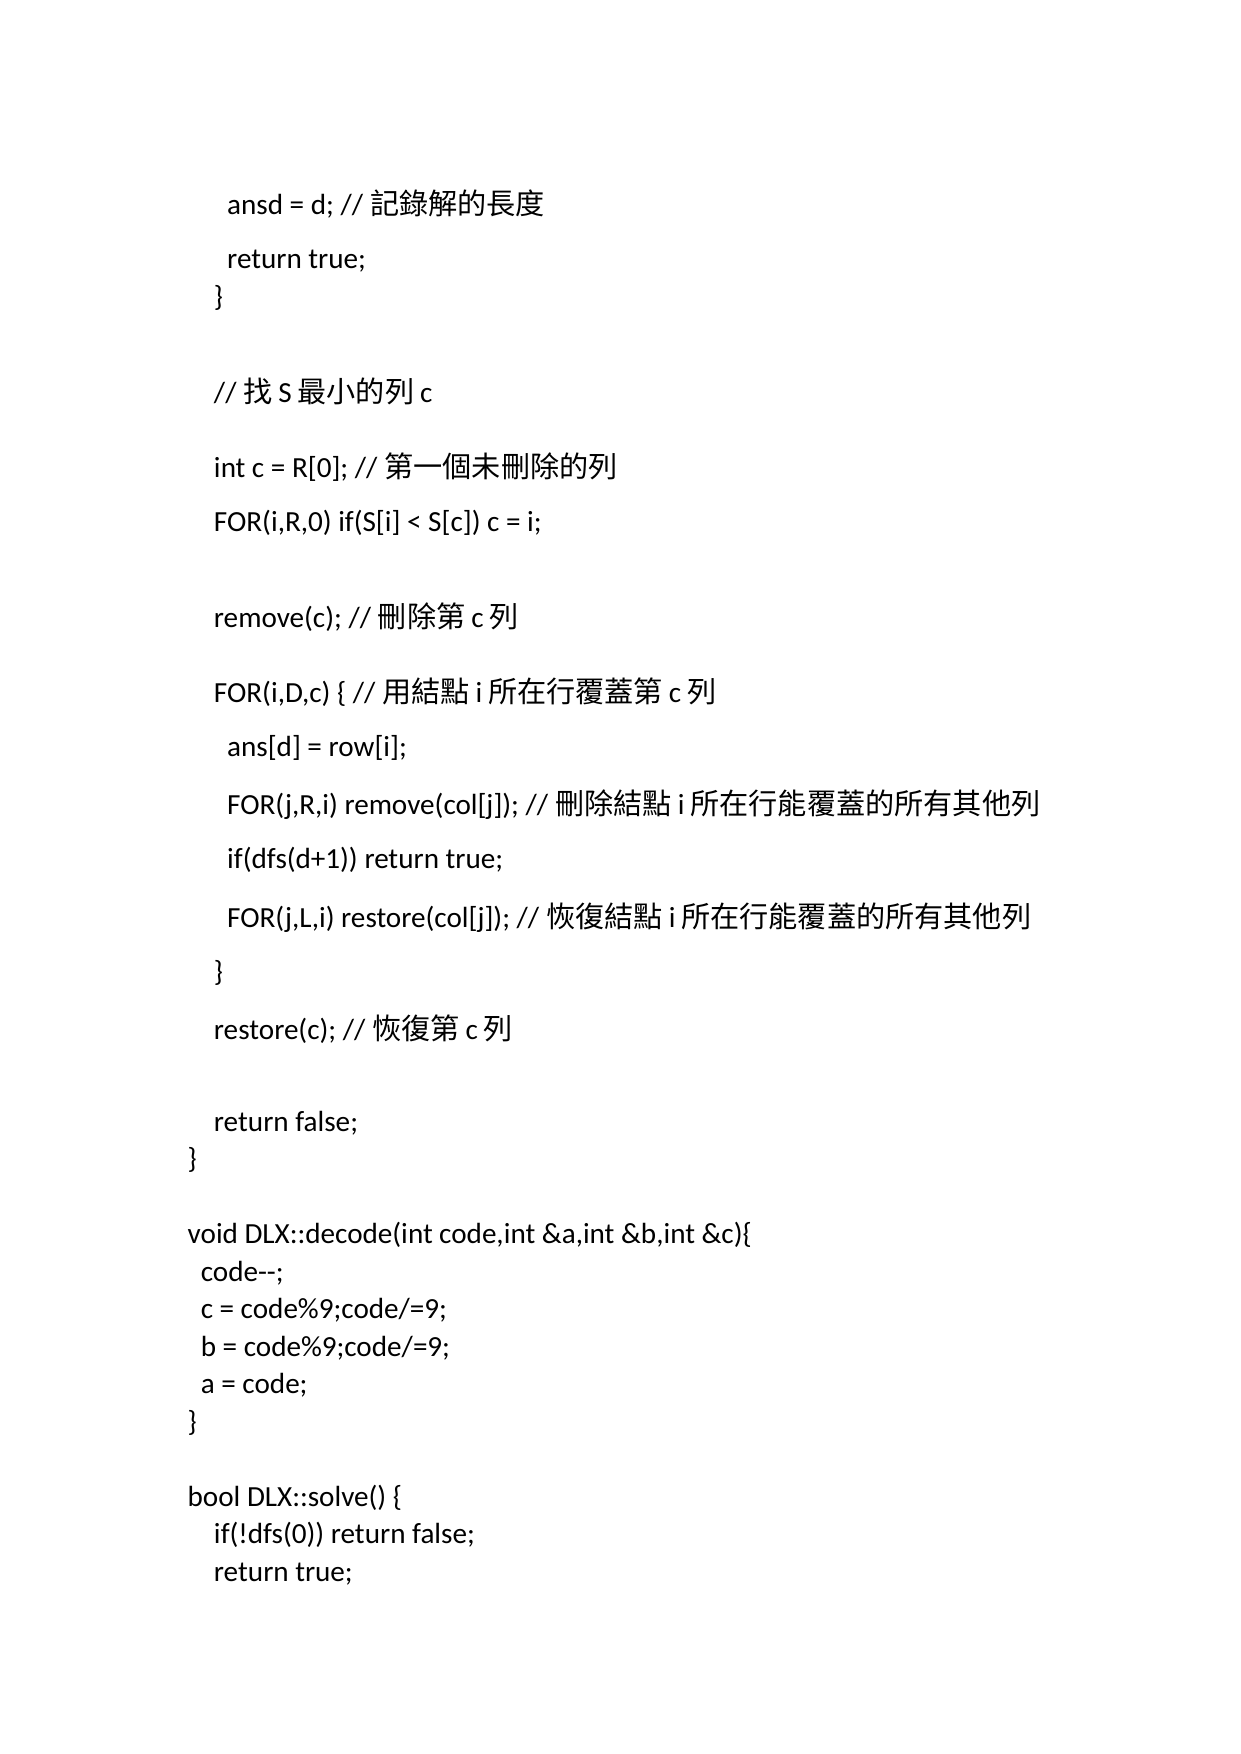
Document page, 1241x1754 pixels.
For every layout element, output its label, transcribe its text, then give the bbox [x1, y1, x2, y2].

text restore(c); // 恢復第c列 [187, 989, 1053, 1064]
text b = code%9;code/=9; [187, 1327, 1053, 1364]
text ansd = d; // 記錄解的長度 [187, 164, 1053, 239]
text if(dfs(d+1)) return true; [187, 839, 1053, 877]
text } [187, 277, 1053, 314]
text if(!dfs(0)) return false; [187, 1514, 1053, 1552]
text bool DLX::solve() { [187, 1477, 1053, 1514]
text // 找S最小的列c [187, 352, 1053, 427]
text } [187, 952, 1053, 989]
text FOR(i,R,0) if(S[i] < S[c]) c = i; [187, 502, 1053, 539]
text FOR(i,D,c) { // 用結點i所在行覆蓋第c列 [187, 652, 1053, 727]
text return true; [187, 1552, 1053, 1589]
text int c = R[0]; // 第一個未刪除的列 [187, 427, 1053, 502]
text FOR(j,L,i) restore(col[j]); // 恢復結點i所在行能覆蓋的所有其他列 [187, 877, 1053, 952]
text } [187, 1402, 1053, 1439]
text FOR(j,R,i) remove(col[j]); // 刪除結點i所在行能覆蓋的所有其他列 [187, 764, 1053, 839]
text return false; [187, 1102, 1053, 1139]
text return true; [187, 239, 1053, 277]
text code--; [187, 1252, 1053, 1289]
text a = code; [187, 1364, 1053, 1402]
text remove(c); // 刪除第c列 [187, 577, 1053, 652]
text void DLX::decode(int code,int &a,int &b,int &c){ [187, 1214, 1053, 1252]
text c = code%9;code/=9; [187, 1289, 1053, 1327]
text ans[d] = row[i]; [187, 727, 1053, 764]
text } [187, 1139, 1053, 1177]
